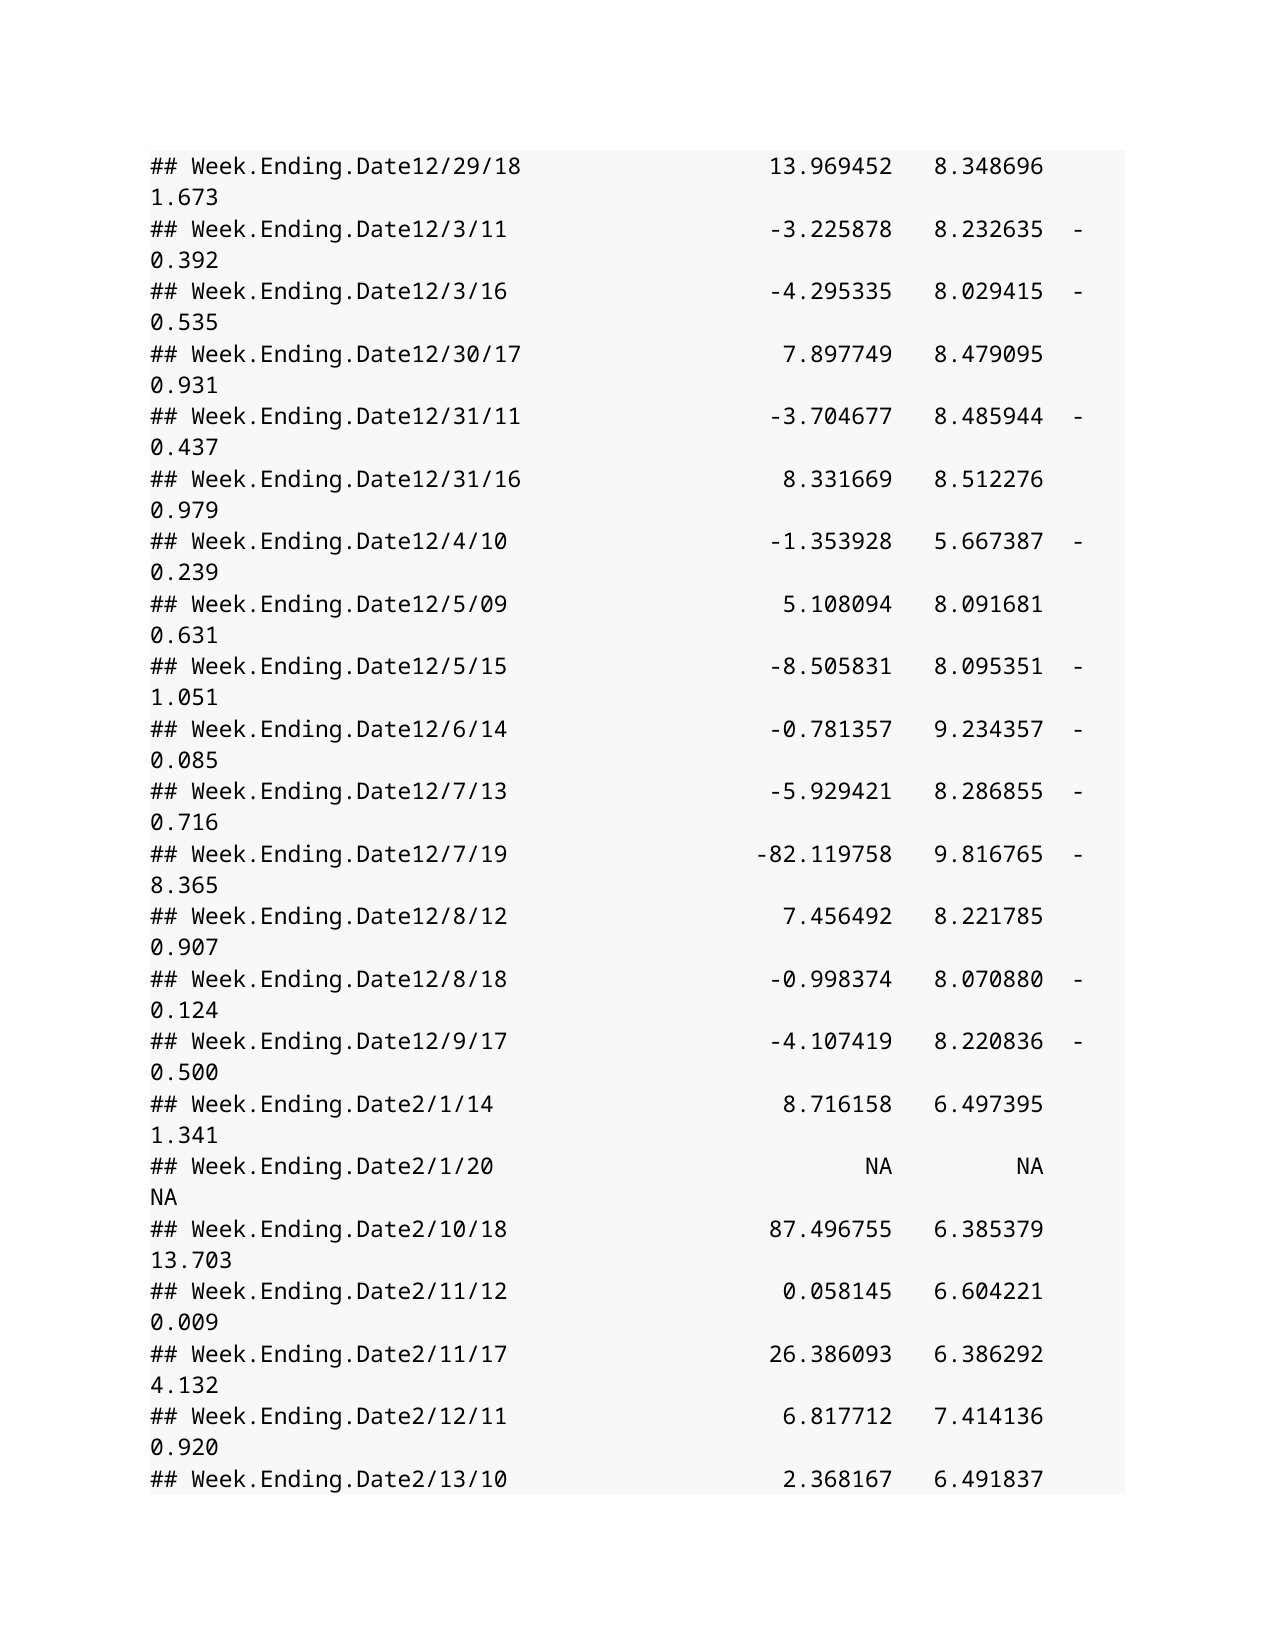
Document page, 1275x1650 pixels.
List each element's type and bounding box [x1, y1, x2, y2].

text [150, 150, 1125, 1494]
